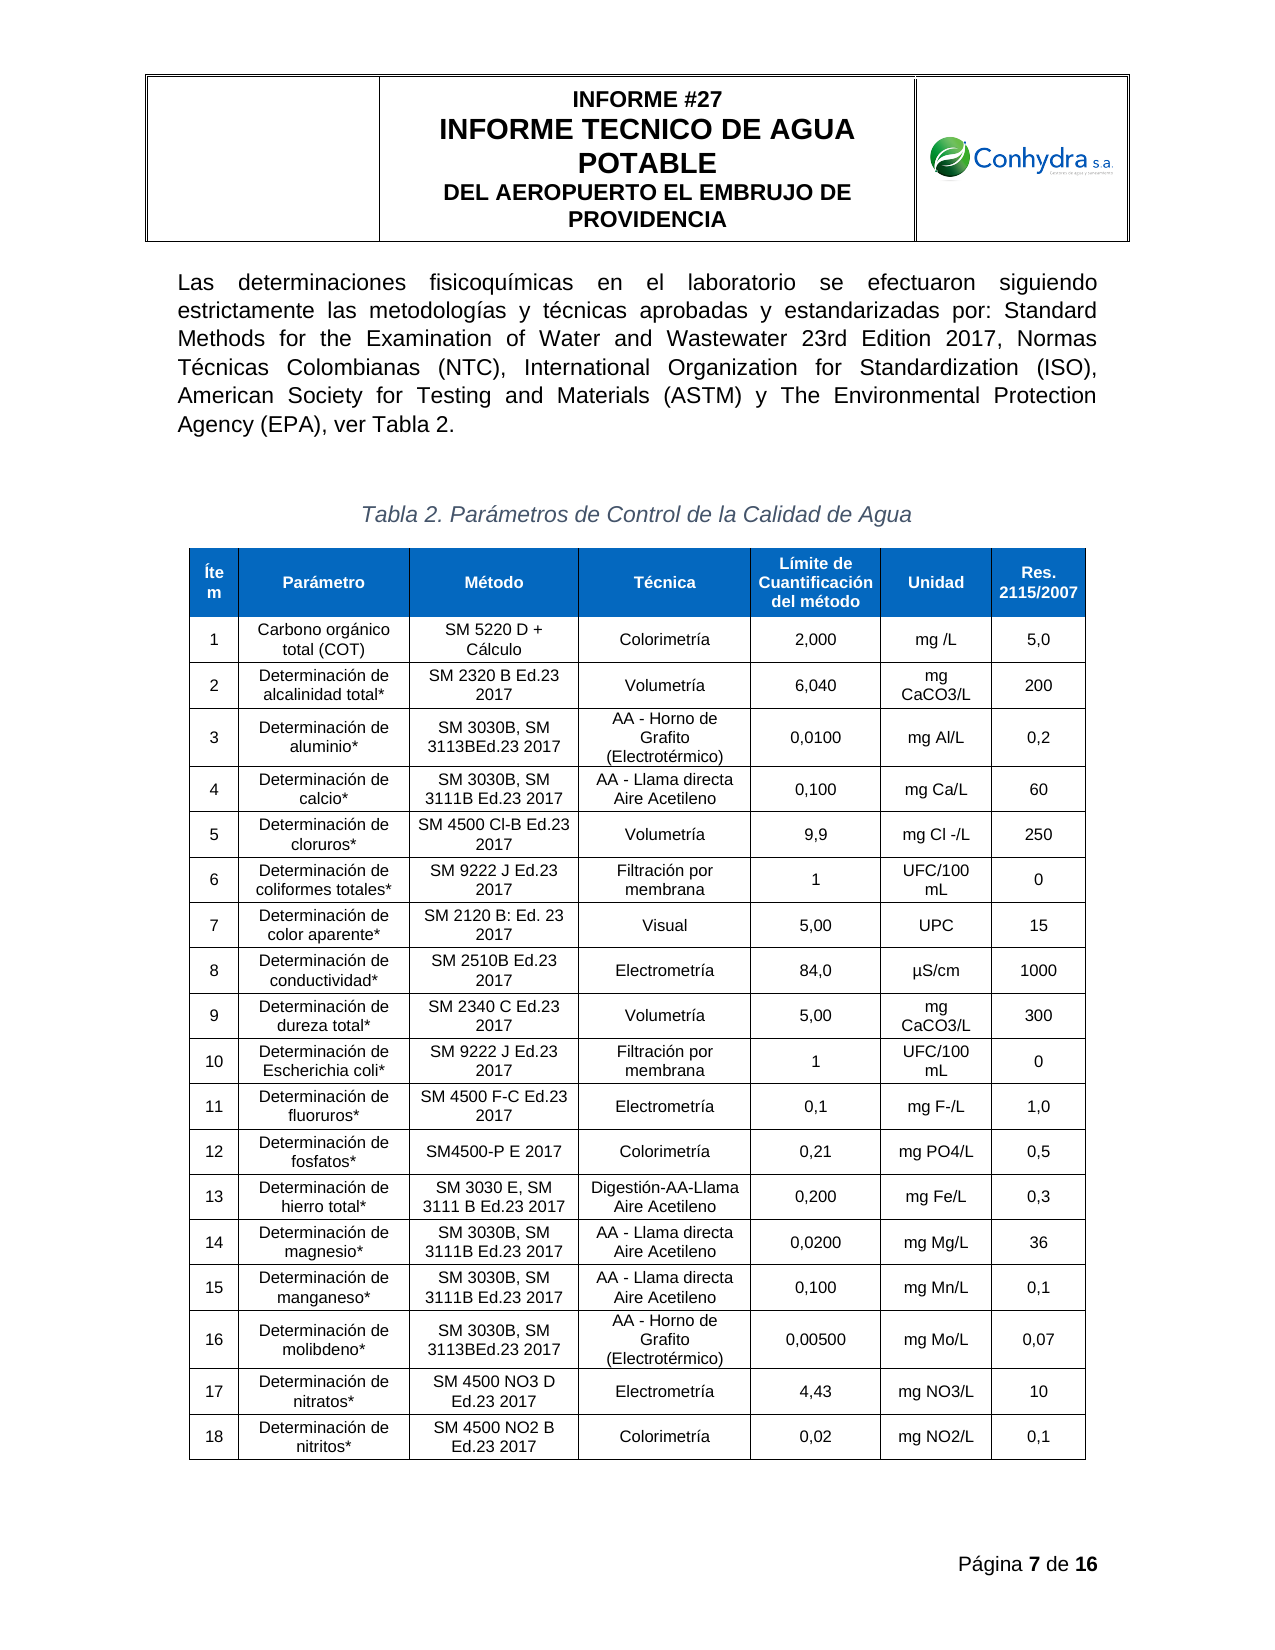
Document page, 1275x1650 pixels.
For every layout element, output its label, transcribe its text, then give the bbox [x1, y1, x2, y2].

table_cell UPC [881, 903, 991, 947]
table_cell SM 3030 E, SM 3111 B Ed.23 2017 [410, 1175, 578, 1219]
table_cell 5 [190, 812, 238, 857]
table_cell mg Ca/L [881, 767, 991, 811]
table_cell 2 [190, 663, 238, 707]
table_cell AA - Horno de Grafito (Electrotérmico) [579, 1311, 750, 1368]
table_cell SM 4500 NO2 B Ed.23 2017 [410, 1415, 578, 1459]
table_cell SM 3030B, SM 3113BEd.23 2017 [410, 1311, 578, 1368]
table_cell mg F-/L [881, 1084, 991, 1128]
table_cell 2,000 [751, 617, 880, 662]
table_cell Determinación de Escherichia coli* [239, 1039, 409, 1083]
table_cell Determinación de coliformes totales* [239, 858, 409, 902]
table_cell 0,100 [751, 767, 880, 811]
table_cell SM 3030B, SM 3111B Ed.23 2017 [410, 1220, 578, 1264]
table_cell 0,0200 [751, 1220, 880, 1264]
table_cell 3 [190, 709, 238, 766]
table_cell Determinación de aluminio* [239, 709, 409, 766]
table_cell Determinación de molibdeno* [239, 1311, 409, 1368]
table_cell SM 4500 NO3 D Ed.23 2017 [410, 1369, 578, 1413]
table_cell 0,200 [751, 1175, 880, 1219]
table_cell mg Mn/L [881, 1265, 991, 1310]
table_cell Volumetría [579, 812, 750, 857]
table_cell 6 [190, 858, 238, 902]
table_cell 0,100 [751, 1265, 880, 1310]
table_cell Determinación de calcio* [239, 767, 409, 811]
table_cell 18 [190, 1415, 238, 1459]
table_cell mg CaCO3/L [881, 994, 991, 1038]
table_cell 12 [190, 1130, 238, 1174]
table_cell Visual [579, 903, 750, 947]
table_cell Volumetría [579, 663, 750, 707]
table_cell Colorimetría [579, 1130, 750, 1174]
table_cell SM 3030B, SM 3111B Ed.23 2017 [410, 767, 578, 811]
table_cell Determinación de fosfatos* [239, 1130, 409, 1174]
table_cell 11 [190, 1084, 238, 1128]
table_cell Determinación de color aparente* [239, 903, 409, 947]
table_cell 5,0 [992, 617, 1085, 662]
table_cell SM 3030B, SM 3111B Ed.23 2017 [410, 1265, 578, 1310]
table_cell 0,00500 [751, 1311, 880, 1368]
table_cell 1 [751, 1039, 880, 1083]
table_cell 250 [992, 812, 1085, 857]
table_cell Volumetría [579, 994, 750, 1038]
table_cell 10 [992, 1369, 1085, 1413]
table_cell Electrometría [579, 948, 750, 992]
table_header Ítem [190, 548, 238, 617]
table_cell 0,21 [751, 1130, 880, 1174]
table_cell Filtración por membrana [579, 858, 750, 902]
table_cell 4 [190, 767, 238, 811]
table_cell Determinación de magnesio* [239, 1220, 409, 1264]
table_cell mg Mo/L [881, 1311, 991, 1368]
table_cell mg Mg/L [881, 1220, 991, 1264]
table_cell Determinación de dureza total* [239, 994, 409, 1038]
table_header Límite de Cuantificación del método [751, 548, 880, 617]
table_cell 0,5 [992, 1130, 1085, 1174]
table_cell SM 9222 J Ed.23 2017 [410, 1039, 578, 1083]
table_cell UFC/100 mL [881, 1039, 991, 1083]
table_cell UFC/100 mL [881, 858, 991, 902]
table_cell AA - Llama directa Aire Acetileno [579, 767, 750, 811]
table_cell 15 [190, 1265, 238, 1310]
table_cell 1,0 [992, 1084, 1085, 1128]
table_header Res. 2115/2007 [992, 548, 1085, 617]
table_cell 0 [992, 1039, 1085, 1083]
table_header Parámetro [239, 548, 409, 617]
table_cell 9,9 [751, 812, 880, 857]
table_cell 0,1 [992, 1415, 1085, 1459]
table_cell 200 [992, 663, 1085, 707]
picture [928, 133, 1115, 185]
table_cell SM 5220 D + Cálculo [410, 617, 578, 662]
table_cell mg Cl -/L [881, 812, 991, 857]
table_cell Determinación de manganeso* [239, 1265, 409, 1310]
table_cell 5,00 [751, 903, 880, 947]
table_cell 16 [190, 1311, 238, 1368]
table_cell 17 [190, 1369, 238, 1413]
table_cell mg Fe/L [881, 1175, 991, 1219]
table_cell 7 [190, 903, 238, 947]
table_cell 0,0100 [751, 709, 880, 766]
table_cell 0,07 [992, 1311, 1085, 1368]
table_cell mg NO2/L [881, 1415, 991, 1459]
table_cell Determinación de alcalinidad total* [239, 663, 409, 707]
table_cell 4,43 [751, 1369, 880, 1413]
table_cell Carbono orgánico total (COT) [239, 617, 409, 662]
table_cell SM 2510B Ed.23 2017 [410, 948, 578, 992]
table_cell 5,00 [751, 994, 880, 1038]
table_cell 84,0 [751, 948, 880, 992]
table_cell SM 9222 J Ed.23 2017 [410, 858, 578, 902]
table_cell 1 [751, 858, 880, 902]
table_cell Electrometría [579, 1369, 750, 1413]
table_cell SM 2120 B: Ed. 23 2017 [410, 903, 578, 947]
table_cell AA - Llama directa Aire Acetileno [579, 1265, 750, 1310]
table_cell Determinación de nitratos* [239, 1369, 409, 1413]
table_cell mg CaCO3/L [881, 663, 991, 707]
table_cell Determinación de fluoruros* [239, 1084, 409, 1128]
table_cell 0 [992, 858, 1085, 902]
table_cell 0,2 [992, 709, 1085, 766]
table_cell Determinación de hierro total* [239, 1175, 409, 1219]
text Tabla 2. Parámetros de Control de la Calidad de Agua [177, 501, 1098, 527]
table_cell Electrometría [579, 1084, 750, 1128]
table_cell mg Al/L [881, 709, 991, 766]
table_cell Colorimetría [579, 1415, 750, 1459]
table_cell Determinación de cloruros* [239, 812, 409, 857]
table_cell Filtración por membrana [579, 1039, 750, 1083]
table_cell 10 [190, 1039, 238, 1083]
table_cell 15 [992, 903, 1085, 947]
table_cell SM4500-P E 2017 [410, 1130, 578, 1174]
table_cell 0,02 [751, 1415, 880, 1459]
table_cell SM 3030B, SM 3113BEd.23 2017 [410, 709, 578, 766]
table_cell mg PO4/L [881, 1130, 991, 1174]
table_cell 0,1 [992, 1265, 1085, 1310]
table_cell 1000 [992, 948, 1085, 992]
table_cell mg NO3/L [881, 1369, 991, 1413]
table_cell 0,3 [992, 1175, 1085, 1219]
table_cell 0,1 [751, 1084, 880, 1128]
table_cell 9 [190, 994, 238, 1038]
table_cell 60 [992, 767, 1085, 811]
table_cell mg /L [881, 617, 991, 662]
text Las determinaciones fisicoquímicas en el laboratorio se efectuaron siguiendo estrictamente las metodologías y técnicas aprobadas y estandarizadas por: Standard Methods for the Examination of Water and Wastewater 23rd Edition 2017, Normas Técnicas Colombianas (NTC), International Organization for Standardization (ISO), American Society for Testing and Materials (ASTM) y The Environmental Protection Agency (EPA), ver Tabla 2. [177, 268, 1098, 437]
table_cell Determinación de conductividad* [239, 948, 409, 992]
table_cell AA - Llama directa Aire Acetileno [579, 1220, 750, 1264]
table_cell SM 4500 F-C Ed.23 2017 [410, 1084, 578, 1128]
table_cell SM 2320 B Ed.23 2017 [410, 663, 578, 707]
table_cell Determinación de nitritos* [239, 1415, 409, 1459]
table_cell 8 [190, 948, 238, 992]
table_cell 13 [190, 1175, 238, 1219]
table_cell Colorimetría [579, 617, 750, 662]
table_header Método [410, 548, 578, 617]
table_header Unidad [881, 548, 991, 617]
table_cell 36 [992, 1220, 1085, 1264]
table_cell µS/cm [881, 948, 991, 992]
table_cell 300 [992, 994, 1085, 1038]
table_header Técnica [579, 548, 750, 617]
table_cell AA - Horno de Grafito (Electrotérmico) [579, 709, 750, 766]
table_cell 1 [190, 617, 238, 662]
table_cell 6,040 [751, 663, 880, 707]
table_cell 14 [190, 1220, 238, 1264]
table_cell SM 2340 C Ed.23 2017 [410, 994, 578, 1038]
table_cell SM 4500 Cl-B Ed.23 2017 [410, 812, 578, 857]
table_cell Digestión-AA-Llama Aire Acetileno [579, 1175, 750, 1219]
